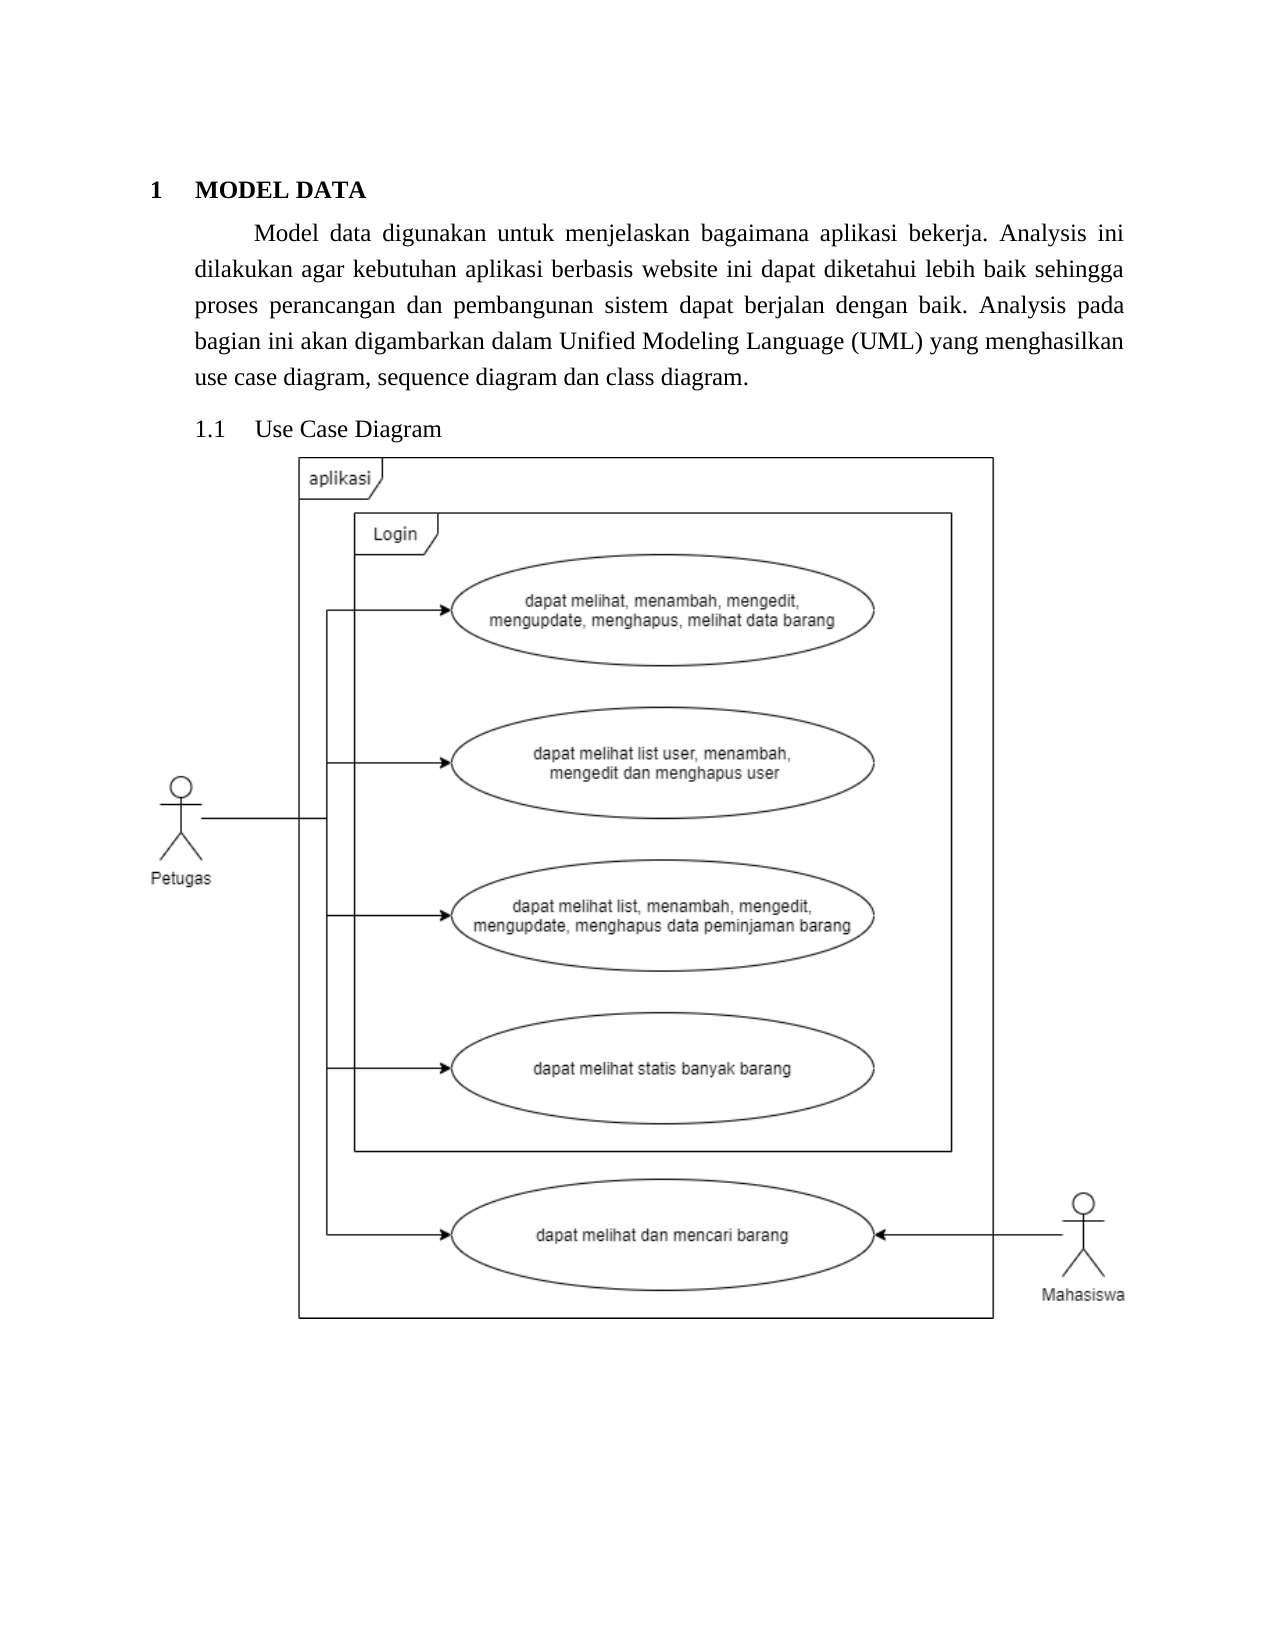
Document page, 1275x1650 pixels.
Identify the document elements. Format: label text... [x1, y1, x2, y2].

subtitle Use Case Diagram [194, 414, 1125, 443]
text Model data digunakan untuk menjelaskan bagaimana aplikasi bekerja. Analysis ini dilakukan agar kebutuhan aplikasi berbasis website ini dapat diketahui lebih baik sehingga proses perancangan dan pembangunan sistem dapat berjalan dengan baik. Analysis pada bagian ini akan digambarkan dalam Unified Modeling Language (UML) yang menghasilkan use case diagram, sequence diagram dan class diagram. [194, 218, 1125, 391]
subtitle Model data [150, 175, 1125, 204]
picture [150, 457, 1125, 1319]
